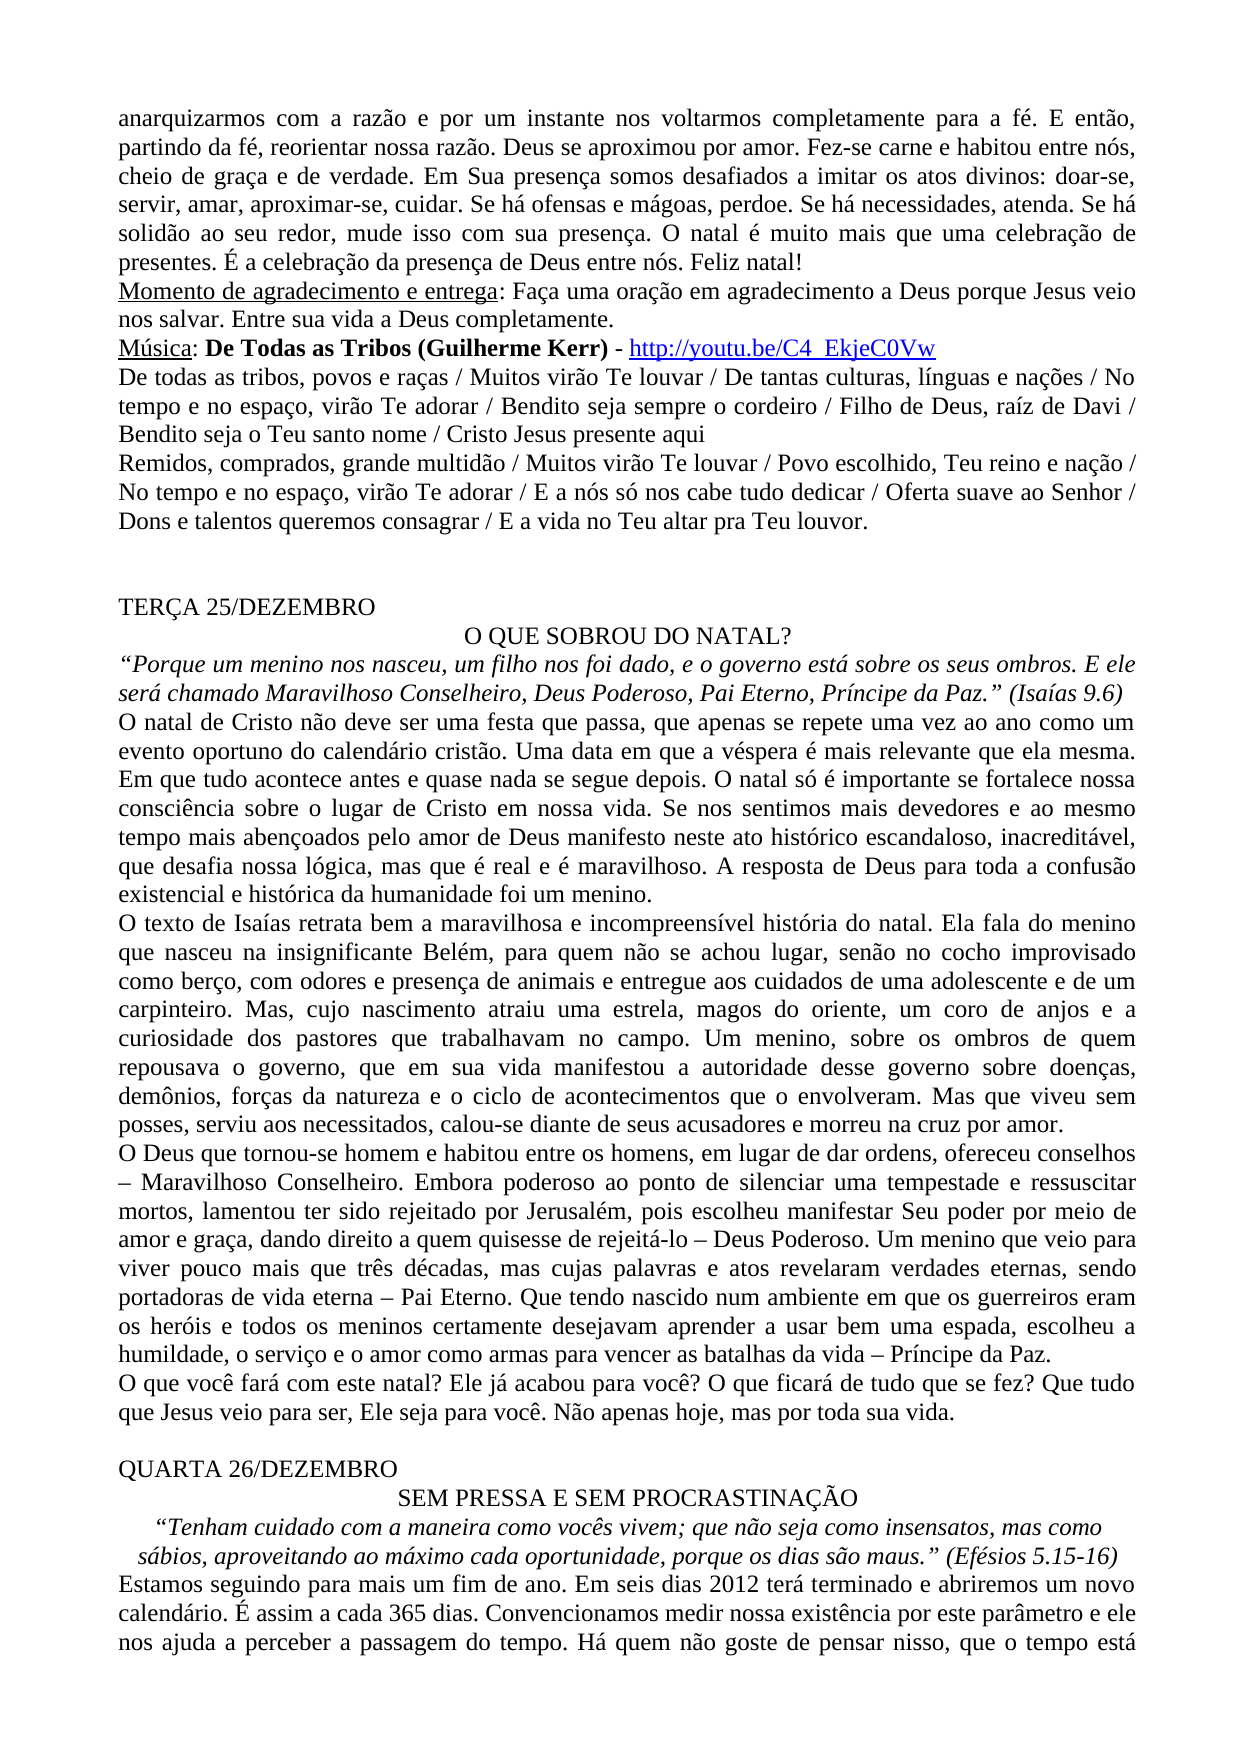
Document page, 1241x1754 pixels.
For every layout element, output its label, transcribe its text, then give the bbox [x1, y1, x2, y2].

text “Tenham cuidado com a maneira como vocês vivem; que não seja como insensatos, mas como sábios, aproveitando ao máximo cada oportunidade, porque os dias são maus.” (Efésios 5.15-16) [118, 1512, 1137, 1569]
text TERÇA 25/DEZEMBRO [118, 592, 1137, 621]
text SEM PRESSA E SEM PROCRASTINAÇÃO [118, 1483, 1137, 1512]
text O texto de Isaías retrata bem a maravilhosa e incompreensível história do natal. Ela fala do menino que nasceu na insignificante Belém, para quem não se achou lugar, senão no cocho improvisado como berço, com odores e presença de animais e entregue aos cuidados de uma adolescente e de um carpinteiro. Mas, cujo nascimento atraiu uma estrela, magos do oriente, um coro de anjos e a curiosidade dos pastores que trabalhavam no campo. Um menino, sobre os ombros de quem repousava o governo, que em sua vida manifestou a autoridade desse governo sobre doenças, demônios, forças da natureza e o ciclo de acontecimentos que o envolveram. Mas que viveu sem posses, serviu aos necessitados, calou-se diante de seus acusadores e morreu na cruz por amor. [118, 908, 1137, 1138]
text Música: De Todas as Tribos (Guilherme Kerr) - http://youtu.be/C4_EkjeC0Vw [118, 333, 1137, 362]
text “Porque um menino nos nasceu, um filho nos foi dado, e o governo está sobre os seus ombros. E ele será chamado Maravilhoso Conselheiro, Deus Poderoso, Pai Eterno, Príncipe da Paz.” (Isaías 9.6) [118, 649, 1137, 707]
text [118, 103, 1137, 276]
text O QUE SOBROU DO NATAL? [118, 621, 1137, 649]
text O que você fará com este natal? Ele já acabou para você? O que ficará de tudo que se fez? Que tudo que Jesus veio para ser, Ele seja para você. Não apenas hoje, mas por toda sua vida. [118, 1368, 1137, 1426]
text QUARTA 26/DEZEMBRO [118, 1454, 1137, 1483]
text O natal de Cristo não deve ser uma festa que passa, que apenas se repete uma vez ao ano como um evento oportuno do calendário cristão. Uma data em que a véspera é mais relevante que ela mesma. Em que tudo acontece antes e quase nada se segue depois. O natal só é importante se fortalece nossa consciência sobre o lugar de Cristo em nossa vida. Se nos sentimos mais devedores e ao mesmo tempo mais abençoados pelo amor de Deus manifesto neste ato histórico escandaloso, inacreditável, que desafia nossa lógica, mas que é real e é maravilhoso. A resposta de Deus para toda a confusão existencial e histórica da humanidade foi um menino. [118, 707, 1137, 908]
text De todas as tribos, povos e raças / Muitos virão Te louvar / De tantas culturas, línguas e nações / No tempo e no espaço, virão Te adorar / Bendito seja sempre o cordeiro / Filho de Deus, raíz de Davi / Bendito seja o Teu santo nome / Cristo Jesus presente aqui [118, 362, 1137, 448]
text O Deus que tornou-se homem e habitou entre os homens, em lugar de dar ordens, ofereceu conselhos – Maravilhoso Conselheiro. Embora poderoso ao ponto de silenciar uma tempestade e ressuscitar mortos, lamentou ter sido rejeitado por Jerusalém, pois escolheu manifestar Seu poder por meio de amor e graça, dando direito a quem quisesse de rejeitá-lo – Deus Poderoso. Um menino que veio para viver pouco mais que três décadas, mas cujas palavras e atos revelaram verdades eternas, sendo portadoras de vida eterna – Pai Eterno. Que tendo nascido num ambiente em que os guerreiros eram os heróis e todos os meninos certamente desejavam aprender a usar bem uma espada, escolheu a humildade, o serviço e o amor como armas para vencer as batalhas da vida – Príncipe da Paz. [118, 1138, 1137, 1368]
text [118, 1569, 1137, 1656]
text Remidos, comprados, grande multidão / Muitos virão Te louvar / Povo escolhido, Teu reino e nação / No tempo e no espaço, virão Te adorar / E a nós só nos cabe tudo dedicar / Oferta suave ao Senhor / Dons e talentos queremos consagrar / E a vida no Teu altar pra Teu louvor. [118, 448, 1137, 534]
text Momento de agradecimento e entrega: Faça uma oração em agradecimento a Deus porque Jesus veio nos salvar. Entre sua vida a Deus completamente. [118, 276, 1137, 333]
